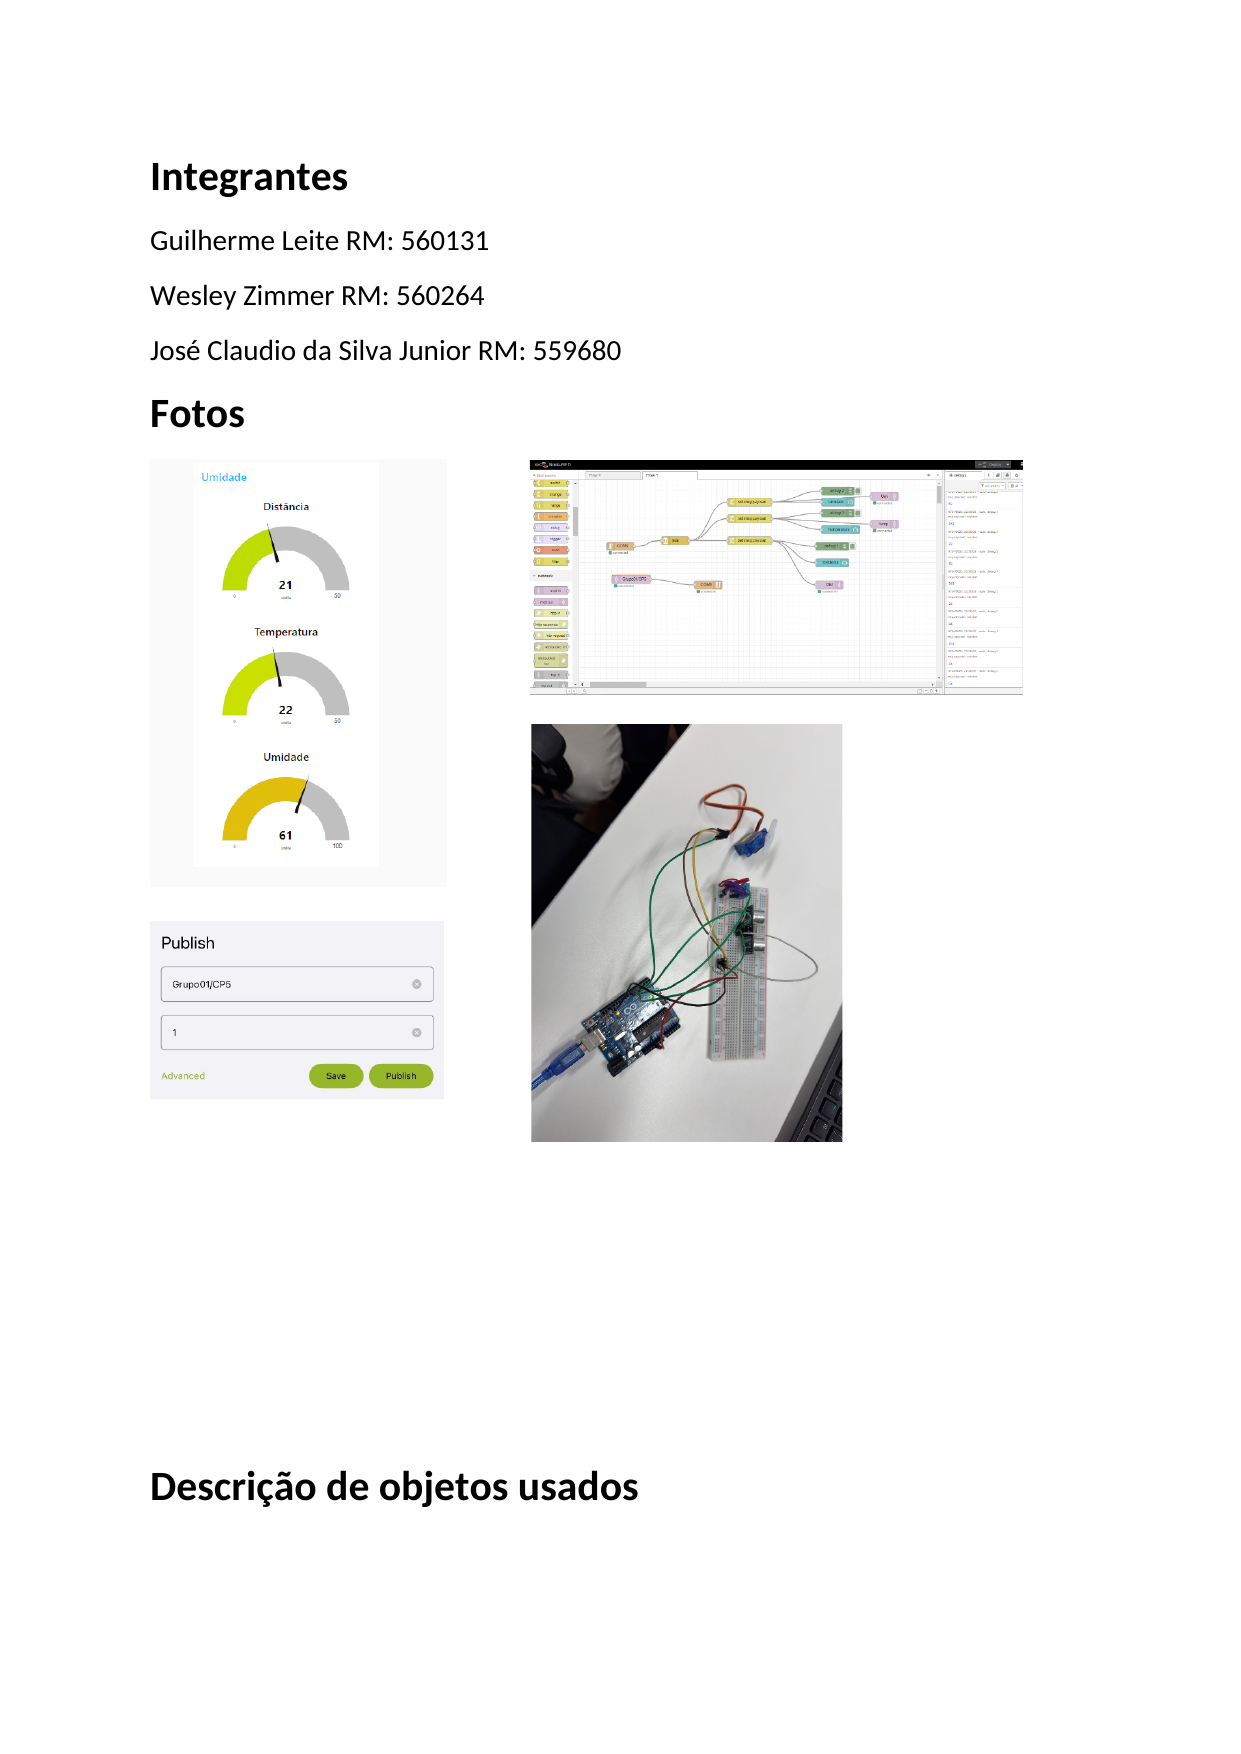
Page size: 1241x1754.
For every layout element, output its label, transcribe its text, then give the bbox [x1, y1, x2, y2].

text Fotos [150, 387, 1090, 438]
text Wesley Zimmer RM: 560264 [150, 277, 1090, 312]
text José Claudio da Silva Junior RM: 559680 [150, 332, 1090, 367]
picture [529, 460, 1023, 695]
text Descrição de objetos usados [150, 1460, 1090, 1511]
text Guilherme Leite RM: 560131 [150, 222, 1090, 257]
text Integrantes [150, 150, 1090, 201]
picture [150, 921, 444, 1408]
picture [150, 459, 447, 887]
picture [529, 724, 842, 1140]
